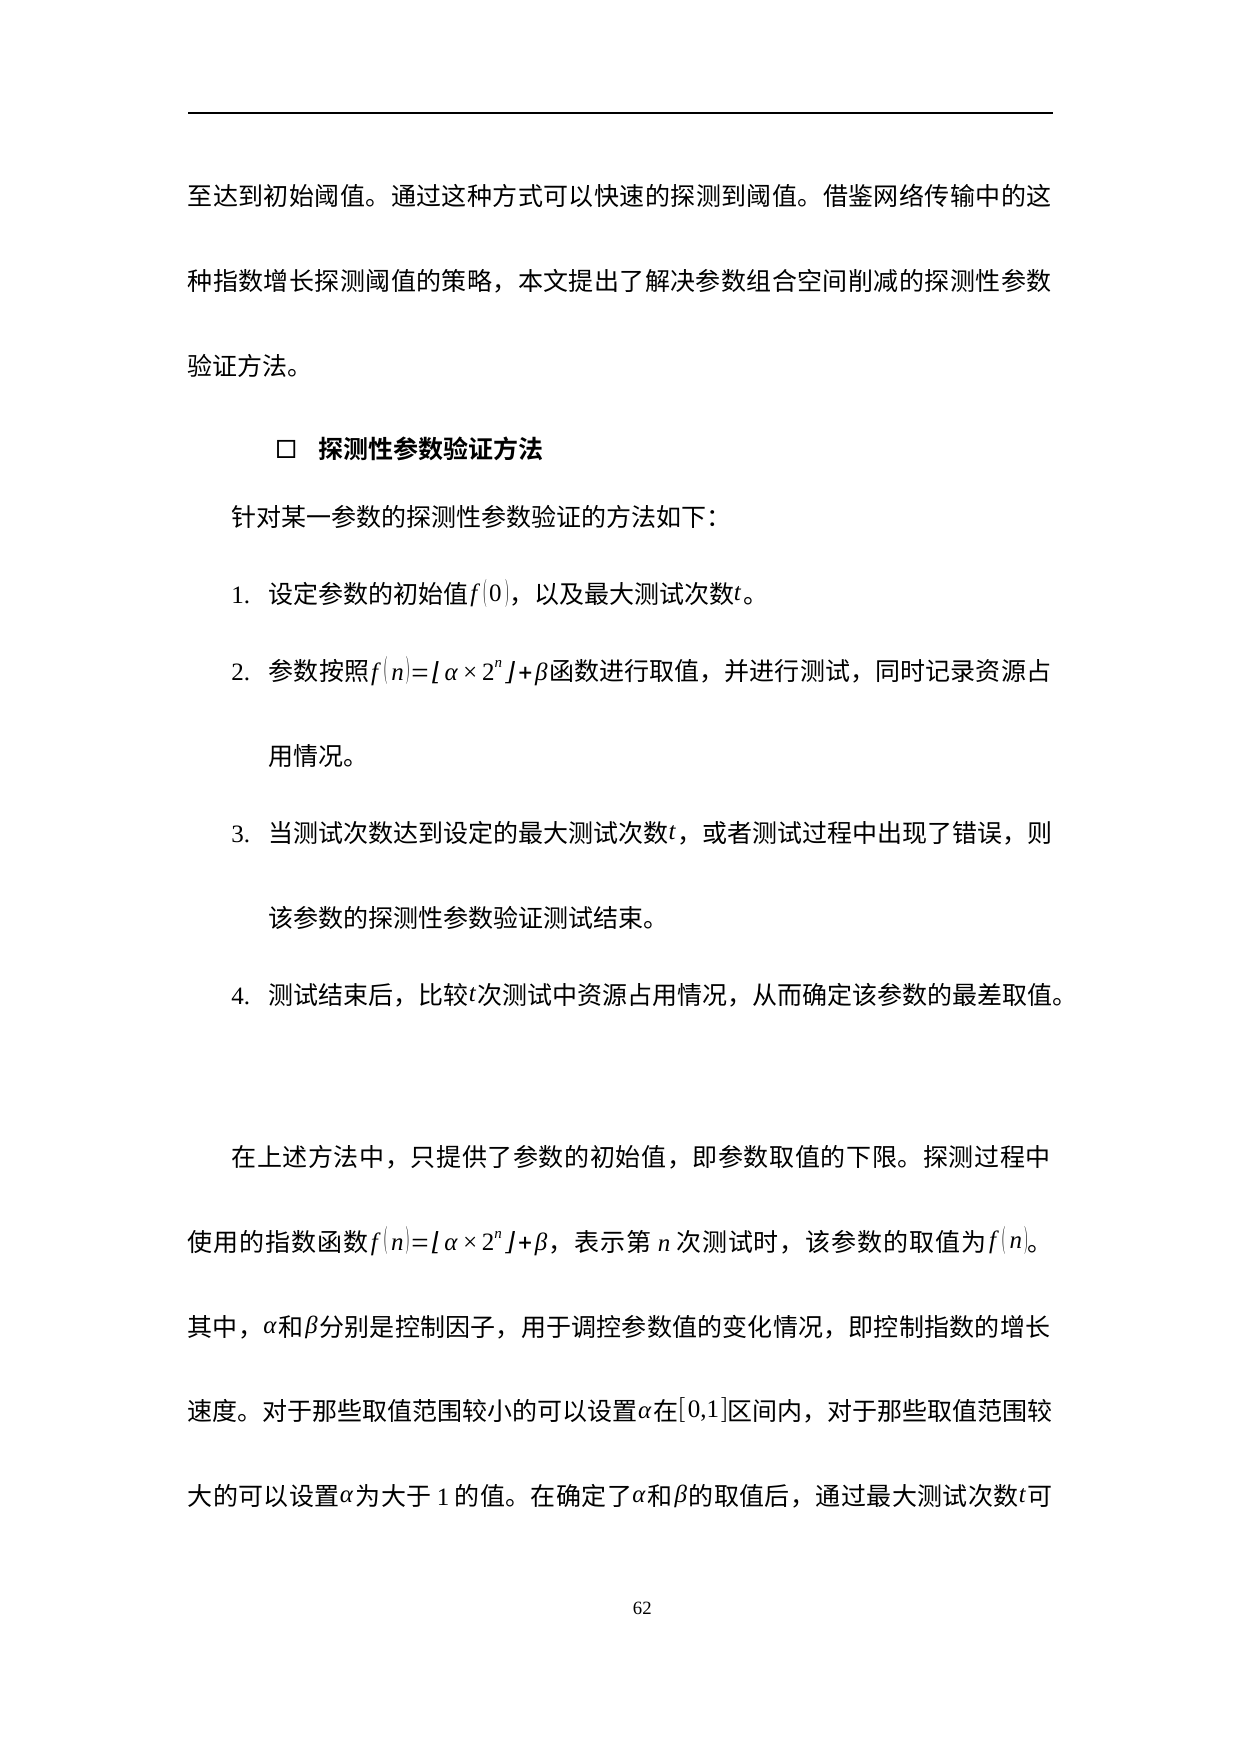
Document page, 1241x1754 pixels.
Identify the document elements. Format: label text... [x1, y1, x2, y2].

text 探测性参数验证方法 [275, 414, 1053, 482]
list 测试结束后，比较次测试中资源占用情况，从而确定该参数的最差取值。 [231, 959, 1053, 1112]
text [187, 1121, 1053, 1529]
list 参数按照函数进行取值，并进行测试，同时记录资源占用情况。 [231, 636, 1053, 788]
text 针对某一参数的探测性参数验证的方法如下： [187, 482, 1053, 550]
list 设定参数的初始值，以及最大测试次数。 [231, 559, 1053, 627]
list 当测试次数达到设定的最大测试次数，或者测试过程中出现了错误，则该参数的探测性参数验证测试结束。 [231, 798, 1053, 950]
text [187, 160, 1053, 398]
